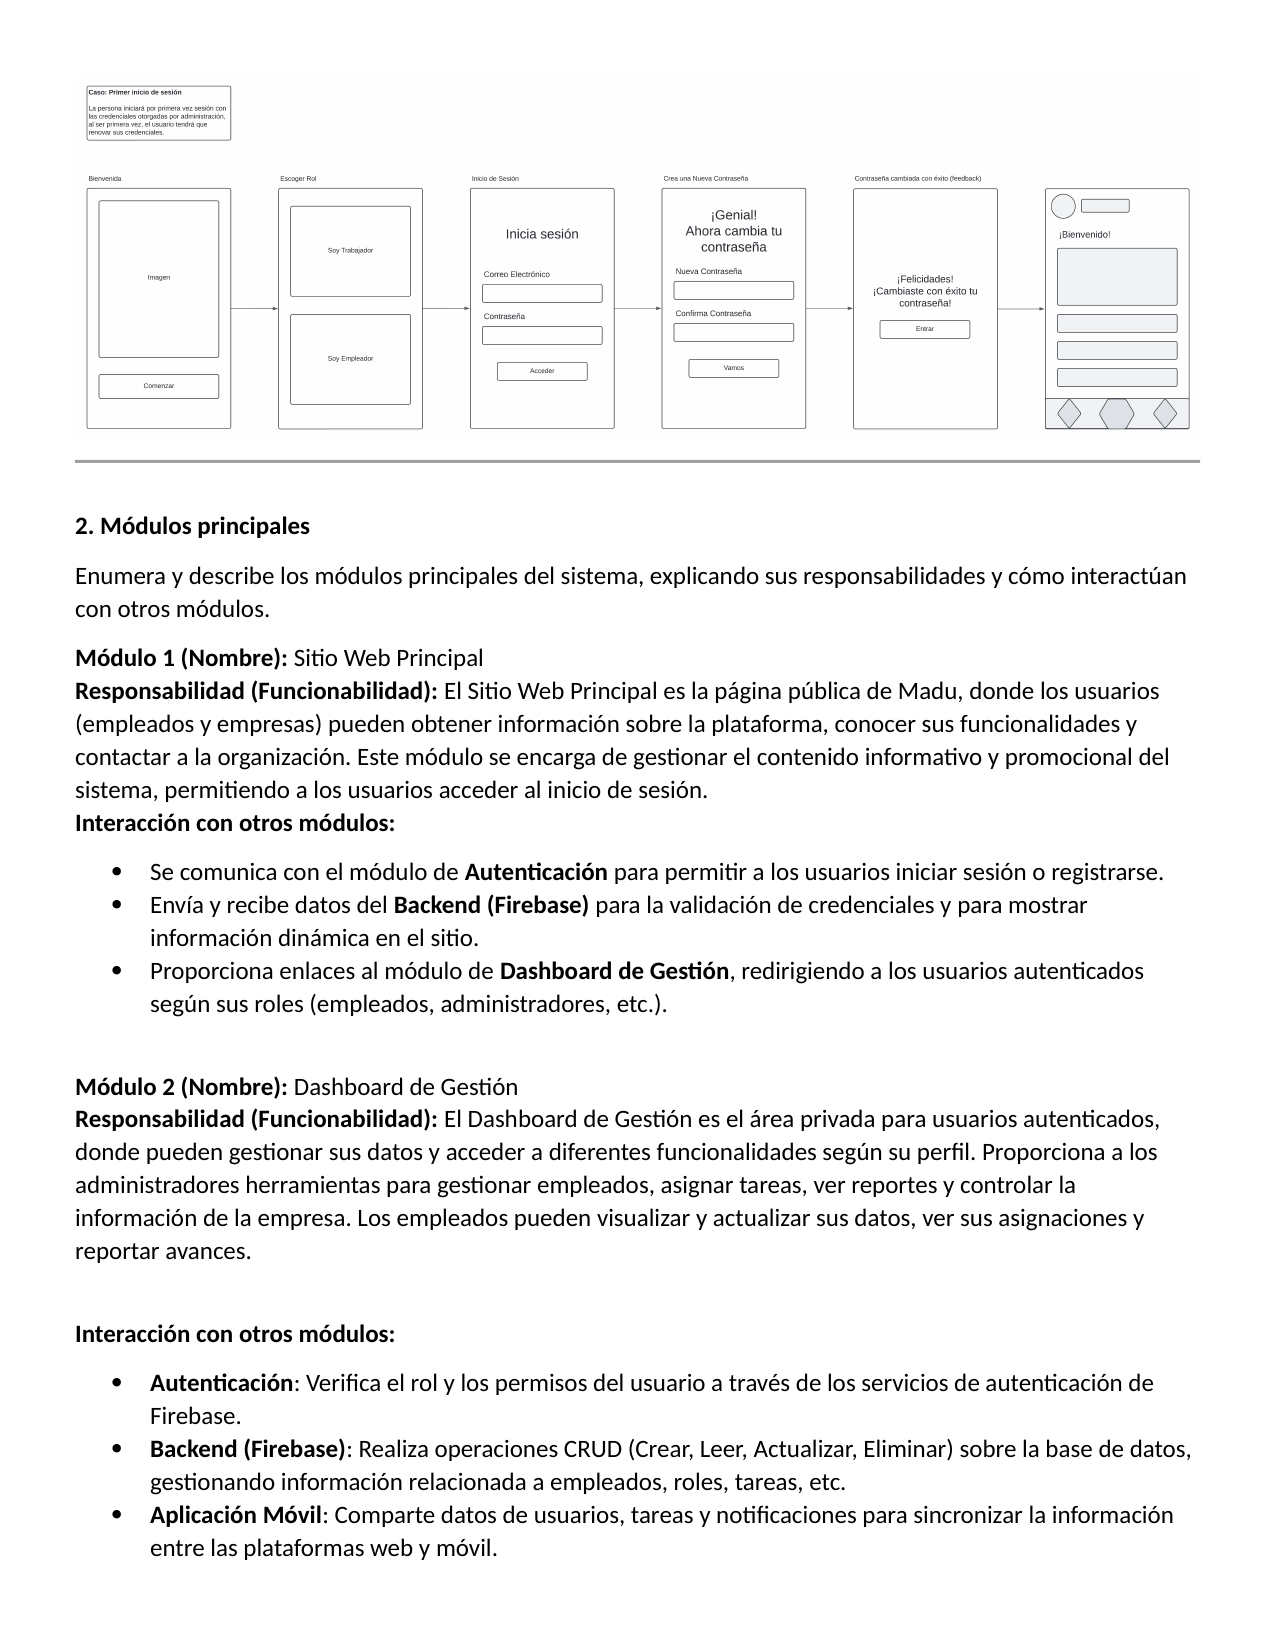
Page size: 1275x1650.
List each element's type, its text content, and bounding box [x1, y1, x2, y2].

text Enumera y describe los módulos principales del sistema, explicando sus responsabilidades y cómo interactúan con otros módulos. [75, 560, 1200, 623]
picture [75, 75, 1200, 441]
list Aplicación Móvil: Comparte datos de usuarios, tareas y notificaciones para sincronizar la información entre las plataformas web y móvil. [112, 1499, 1200, 1562]
list Se comunica con el módulo de Autenticación para permitir a los usuarios iniciar sesión o registrarse. [112, 856, 1200, 887]
list Envía y recibe datos del Backend (Firebase) para la validación de credenciales y para mostrar información dinámica en el sitio. [112, 889, 1200, 953]
text 2. Módulos principales [75, 510, 1200, 541]
list Autenticación: Verifica el rol y los permisos del usuario a través de los servicios de autenticación de Firebase. [112, 1367, 1200, 1431]
text Módulo 2 (Nombre): Dashboard de Gestión Responsabilidad (Funcionabilidad): El Dashboard de Gestión es el área privada para usuarios autenticados, donde pueden gestionar sus datos y acceder a diferentes funcionalidades según su perfil. Proporciona a los administradores herramientas para gestionar empleados, asignar tareas, ver reportes y controlar la información de la empresa. Los empleados pueden visualizar y actualizar sus datos, ver sus asignaciones y reportar avances. [75, 1071, 1200, 1266]
list Backend (Firebase): Realiza operaciones CRUD (Crear, Leer, Actualizar, Eliminar) sobre la base de datos, gestionando información relacionada a empleados, roles, tareas, etc. [112, 1433, 1200, 1497]
text Interacción con otros módulos: [75, 1285, 1200, 1348]
text Módulo 1 (Nombre): Sitio Web Principal Responsabilidad (Funcionabilidad): El Sitio Web Principal es la página pública de Madu, donde los usuarios (empleados y empresas) pueden obtener información sobre la plataforma, conocer sus funcionalidades y contactar a la organización. Este módulo se encarga de gestionar el contenido informativo y promocional del sistema, permitiendo a los usuarios acceder al inicio de sesión. Interacción con otros módulos: [75, 642, 1200, 837]
list Proporciona enlaces al módulo de Dashboard de Gestión, redirigiendo a los usuarios autenticados según sus roles (empleados, administradores, etc.). [112, 955, 1200, 1019]
